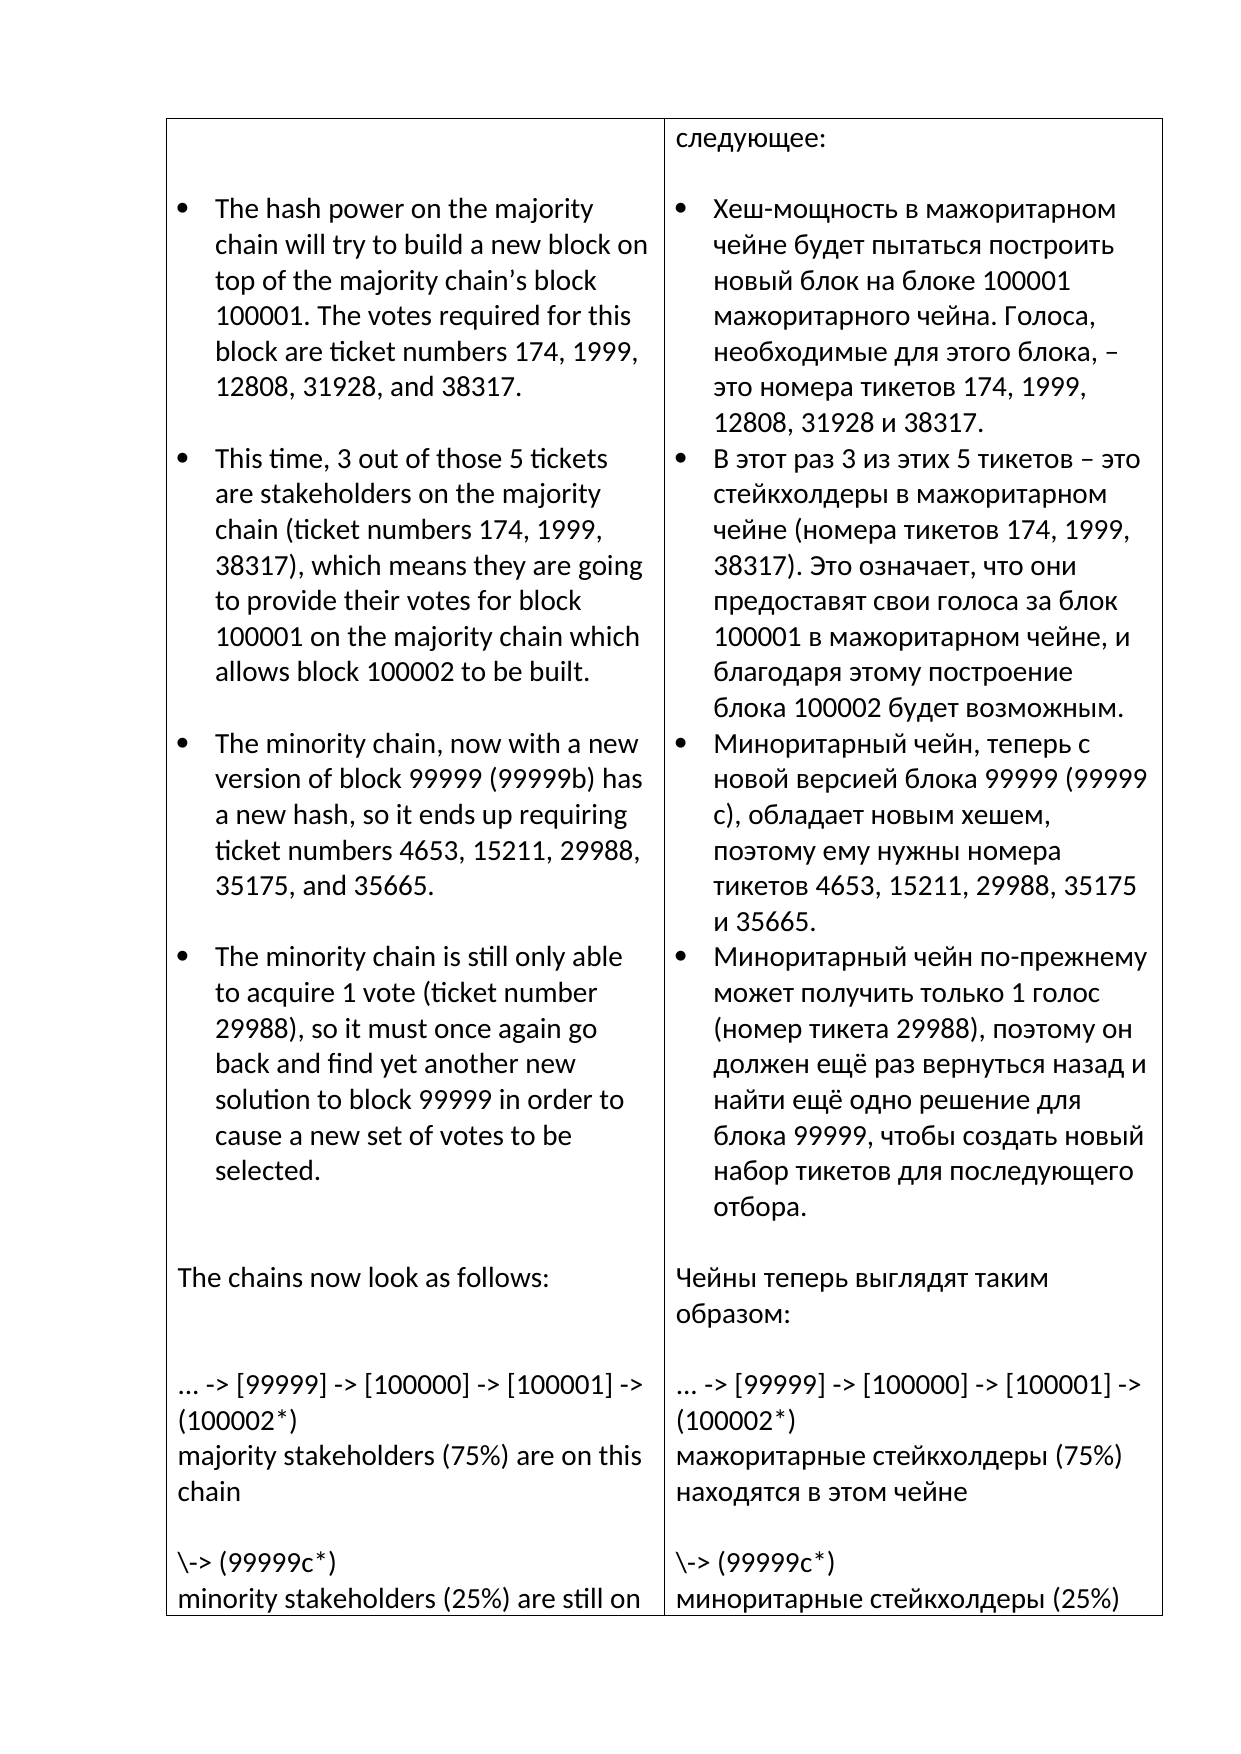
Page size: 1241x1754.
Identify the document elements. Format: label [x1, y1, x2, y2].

table_cell [167, 119, 664, 1615]
table_cell [665, 119, 1162, 1615]
